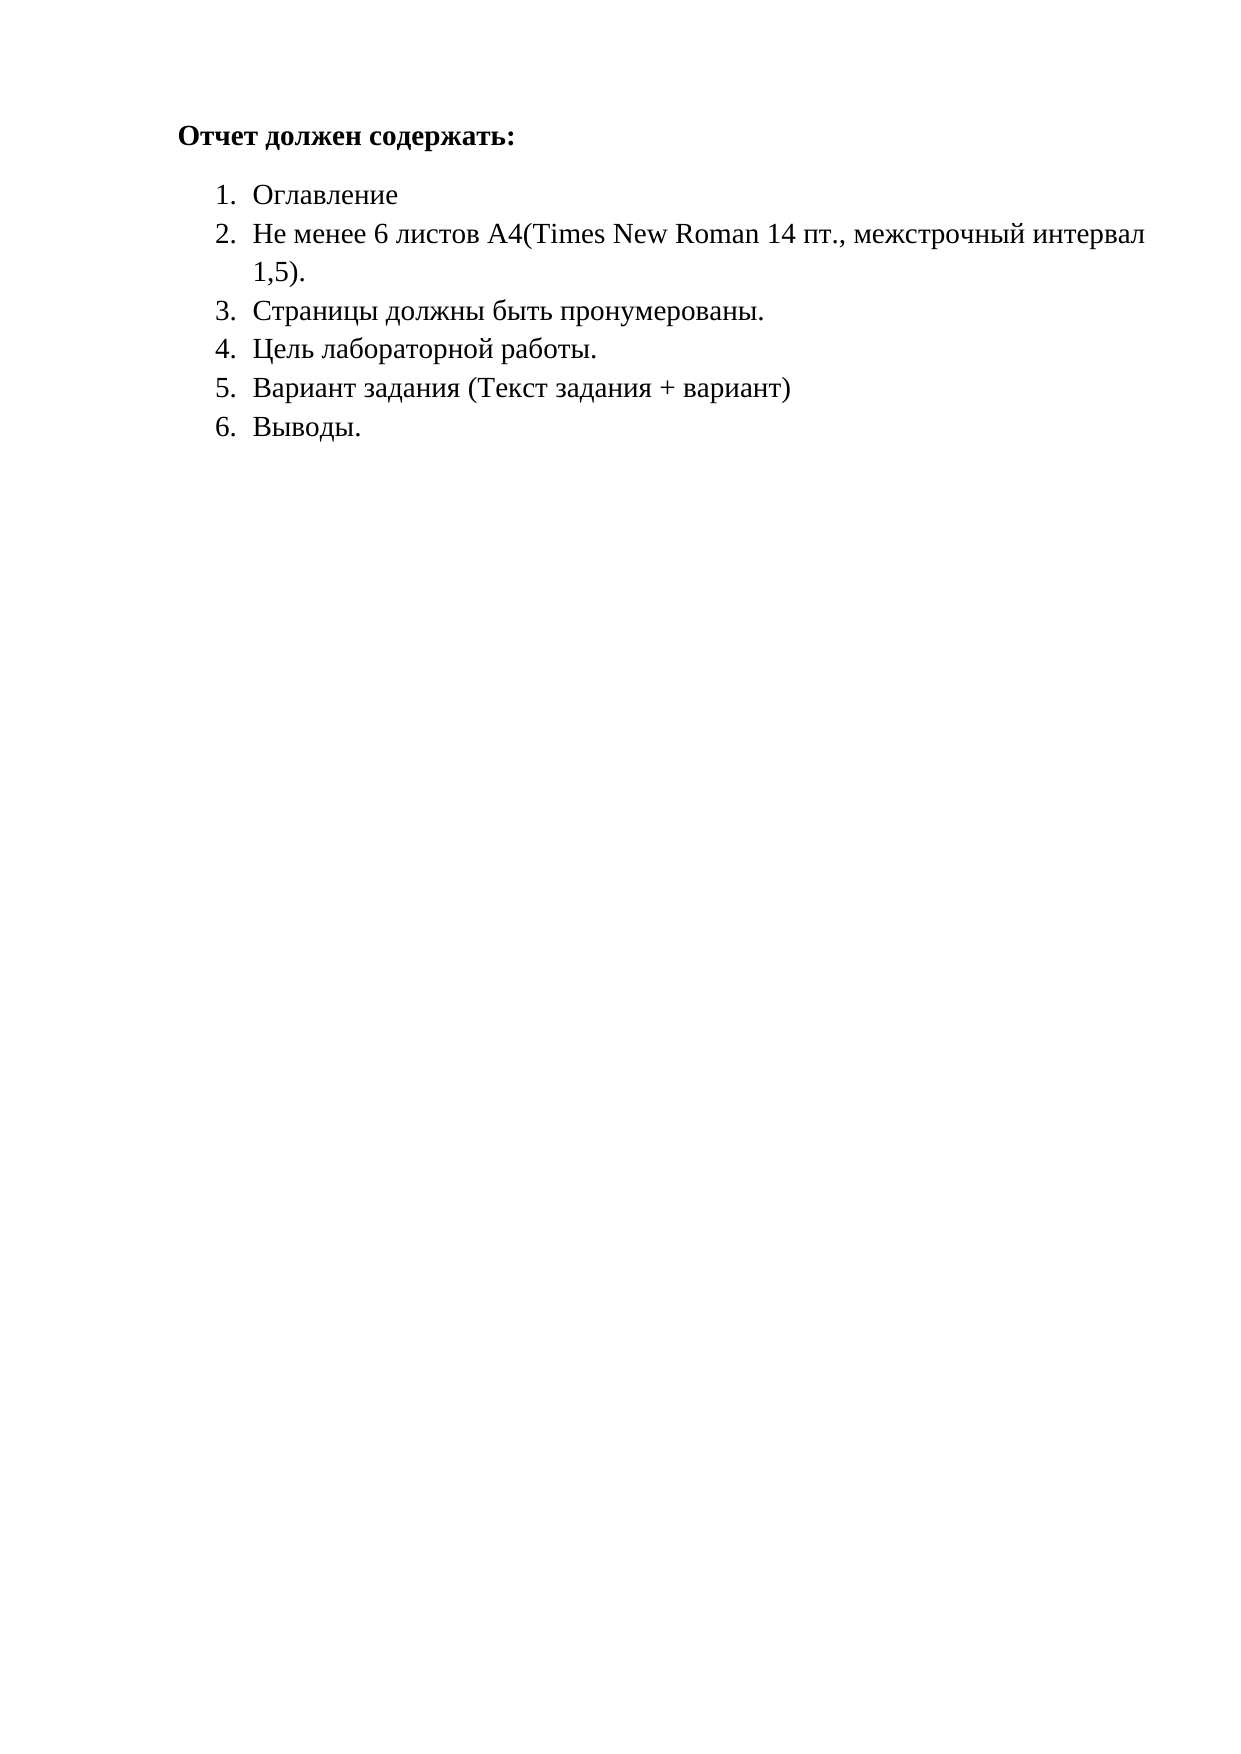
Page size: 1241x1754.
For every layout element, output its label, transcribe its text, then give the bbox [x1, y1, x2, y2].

list Вариант задания (Текст задания + вариант) [215, 370, 1152, 404]
list Оглавление [215, 177, 1152, 211]
list Не менее 6 листов А4(Times New Roman 14 пт., межстрочный интервал 1,5). [215, 216, 1152, 288]
list Страницы должны быть пронумерованы. [215, 293, 1152, 327]
list Цель лабораторной работы. [215, 332, 1152, 365]
list Выводы. [215, 409, 1152, 442]
text Отчет должен содержать: [177, 118, 1152, 152]
